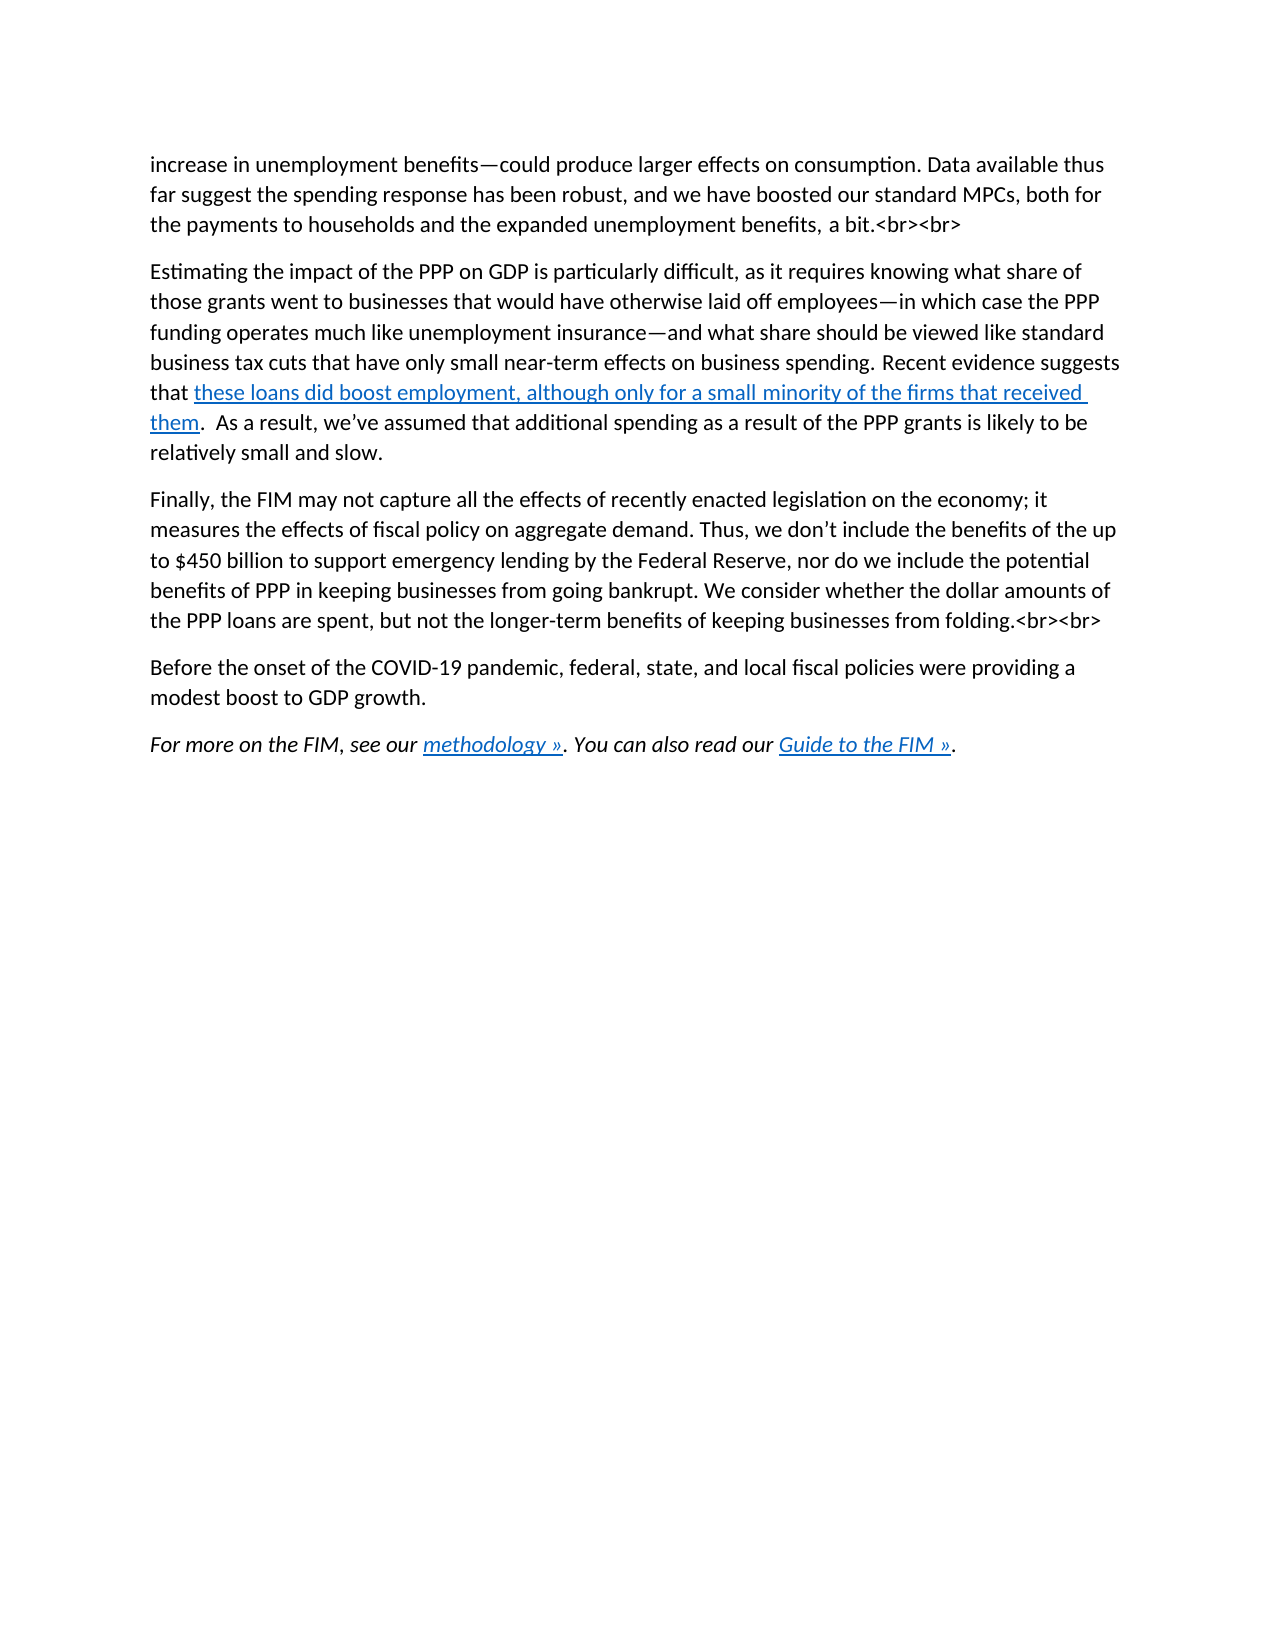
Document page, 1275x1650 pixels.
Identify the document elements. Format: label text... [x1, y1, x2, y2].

text Estimating the impact of the PPP on GDP is particularly difficult, as it requires knowing what share of those grants went to businesses that would have otherwise laid off employees—in which case the PPP funding operates much like unemployment insurance—and what share should be viewed like standard business tax cuts that have only small near-term effects on business spending. Recent evidence suggests that these loans did boost employment, although only for a small minority of the firms that received them. As a result, we’ve assumed that additional spending as a result of the PPP grants is likely to be relatively small and slow. [150, 257, 1125, 467]
text For more on the FIM, see our methodology ». You can also read our Guide to the FIM ». [150, 730, 1125, 758]
text Finally, the FIM may not capture all the effects of recently enacted legislation on the economy; it measures the effects of fiscal policy on aggregate demand. Thus, we don’t include the benefits of the up to $450 billion to support emergency lending by the Federal Reserve, nor do we include the potential benefits of PPP in keeping businesses from going bankrupt. We consider whether the dollar amounts of the PPP loans are spent, but not the longer-term benefits of keeping businesses from folding.<br><br> [150, 485, 1125, 634]
text Before the onset of the COVID-19 pandemic, federal, state, and local fiscal policies were providing a modest boost to GDP growth. [150, 653, 1125, 711]
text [150, 150, 1125, 238]
